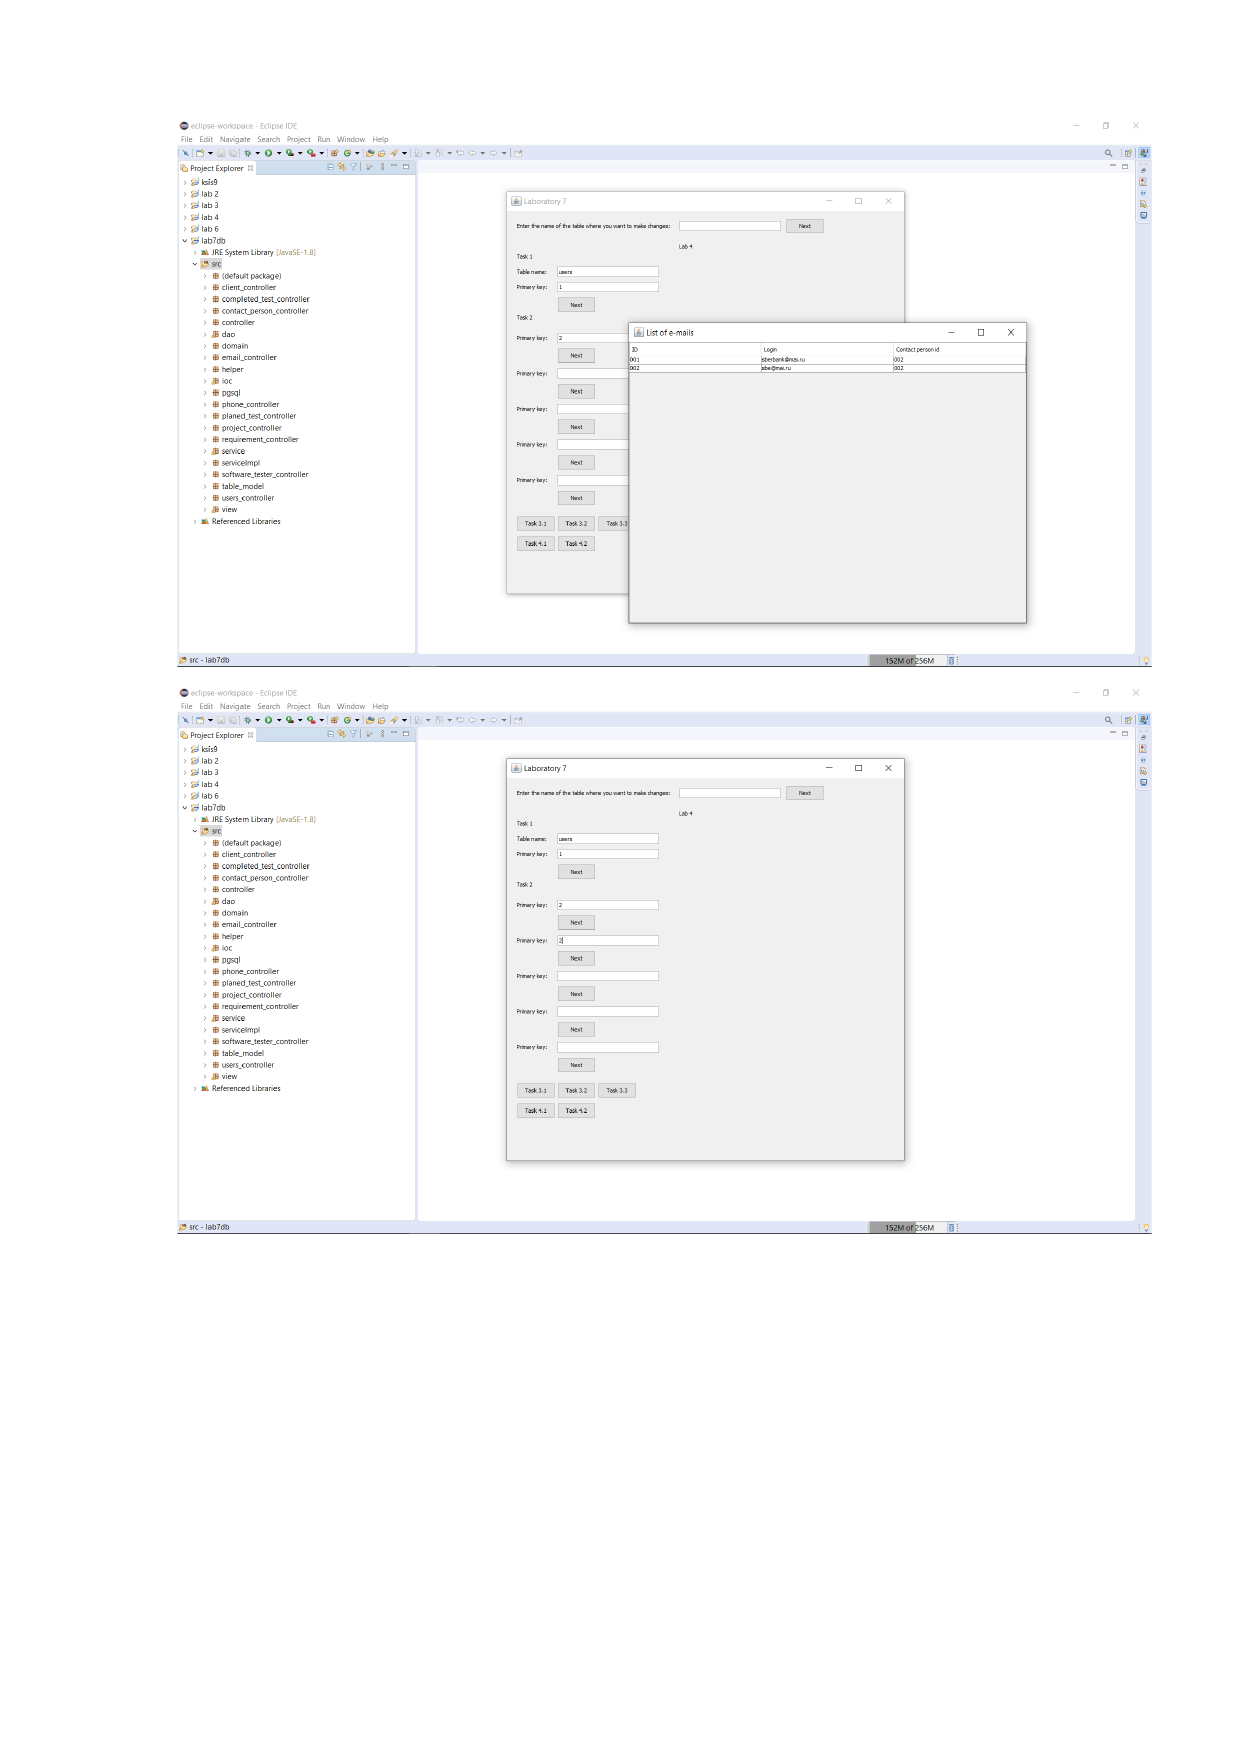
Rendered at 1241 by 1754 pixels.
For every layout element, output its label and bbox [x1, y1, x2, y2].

picture [177, 685, 1152, 1234]
picture [177, 118, 1152, 667]
